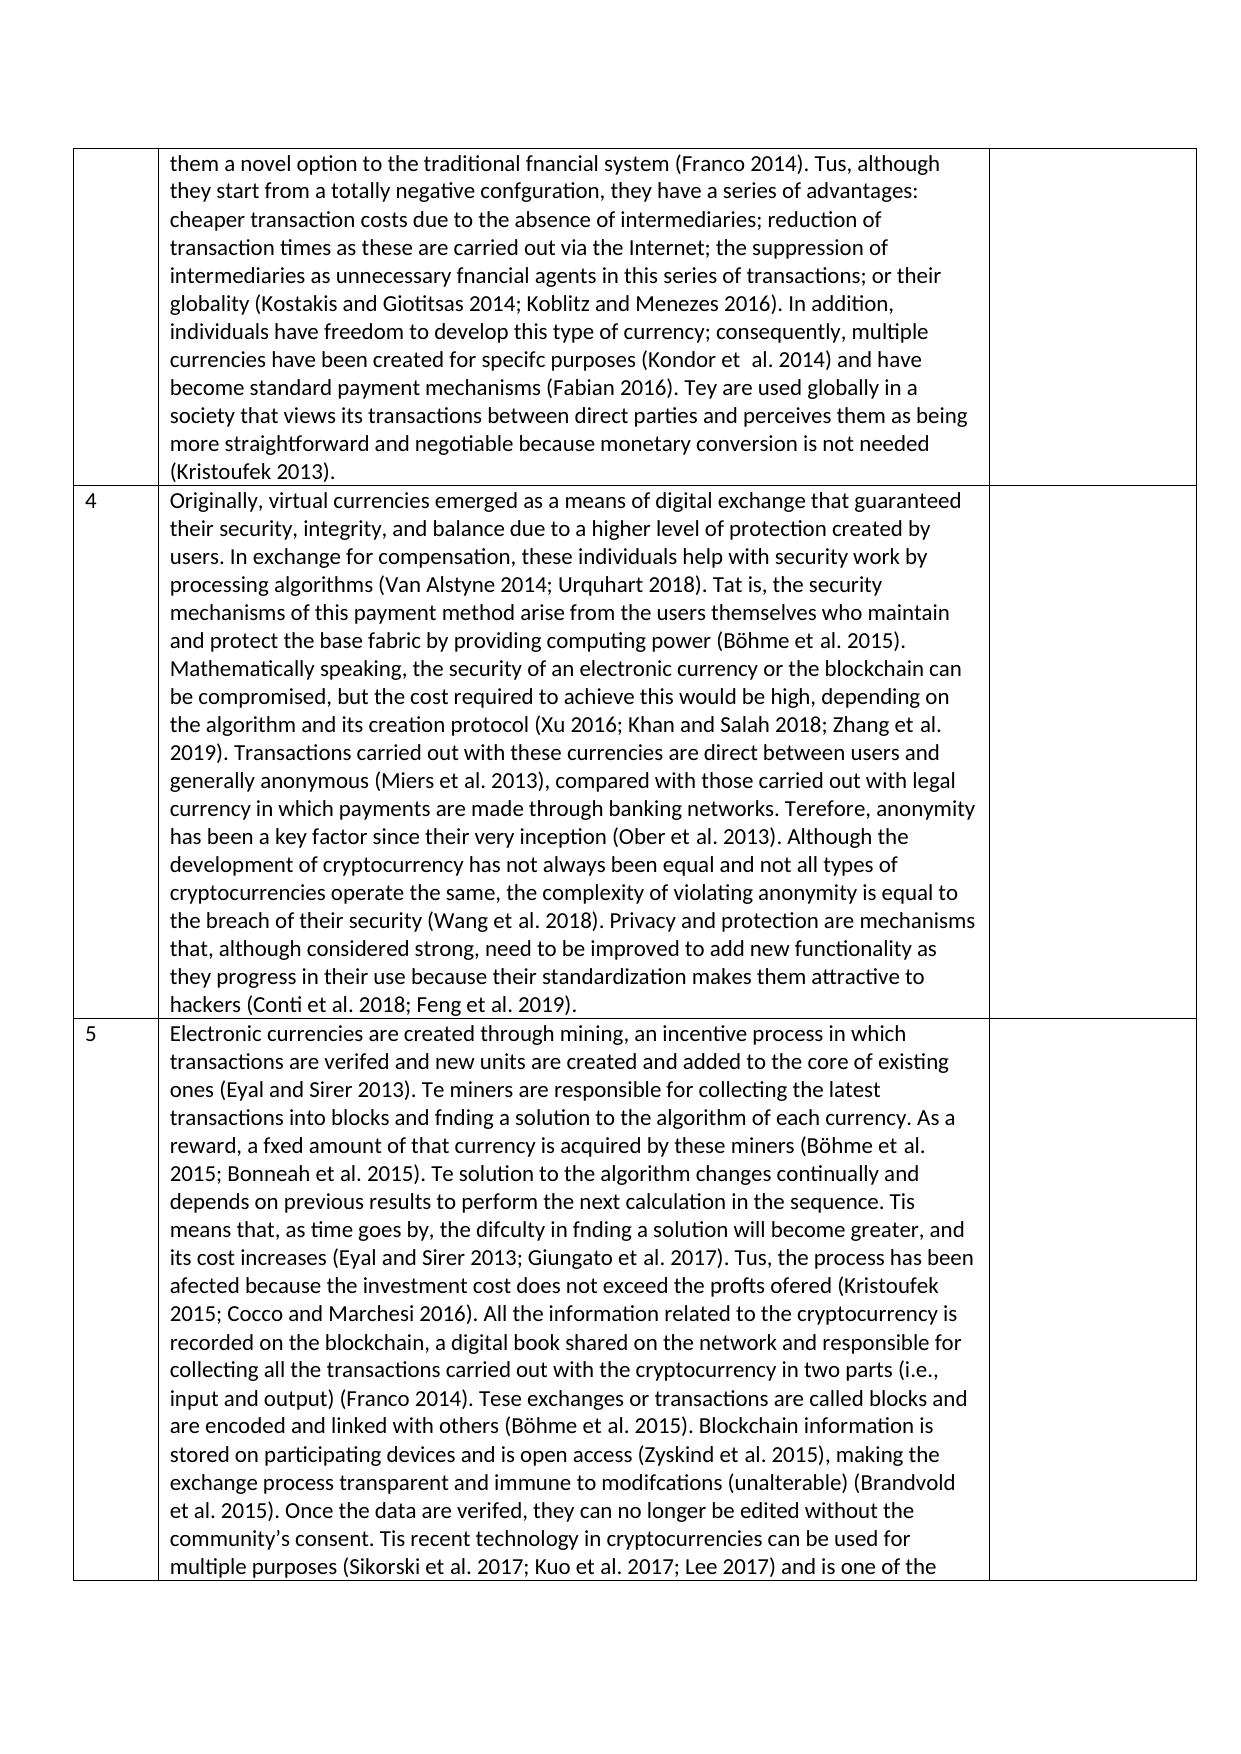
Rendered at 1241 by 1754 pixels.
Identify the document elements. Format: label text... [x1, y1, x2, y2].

table_cell 5 [74, 1019, 158, 1580]
table_cell [990, 486, 1196, 1018]
table_cell 3 [74, 149, 158, 485]
table_cell [990, 149, 1196, 485]
table_cell [990, 1019, 1196, 1580]
table_cell 4 [74, 486, 158, 1018]
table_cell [159, 149, 989, 485]
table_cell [159, 1019, 989, 1580]
table_cell Originally, virtual currencies emerged as a means of digital exchange that guaranteed their security, integrity, and balance due to a higher level of protection created by users. In exchange for compensation, these individuals help with security work by processing algorithms (Van Alstyne 2014; Urquhart 2018). Tat is, the security mechanisms of this payment method arise from the users themselves who maintain and protect the base fabric by providing computing power (Böhme et al. 2015). Mathematically speaking, the security of an electronic currency or the blockchain can be compromised, but the cost required to achieve this would be high, depending on the algorithm and its creation protocol (Xu 2016; Khan and Salah 2018; Zhang et al. 2019). Transactions carried out with these currencies are direct between users and generally anonymous (Miers et al. 2013), compared with those carried out with legal currency in which payments are made through banking networks. Terefore, anonymity has been a key factor since their very inception (Ober et al. 2013). Although the development of cryptocurrency has not always been equal and not all types of cryptocurrencies operate the same, the complexity of violating anonymity is equal to the breach of their security (Wang et al. 2018). Privacy and protection are mechanisms that, although considered strong, need to be improved to add new functionality as they progress in their use because their standardization makes them attractive to hackers (Conti et al. 2018; Feng et al. 2019). [159, 486, 989, 1018]
